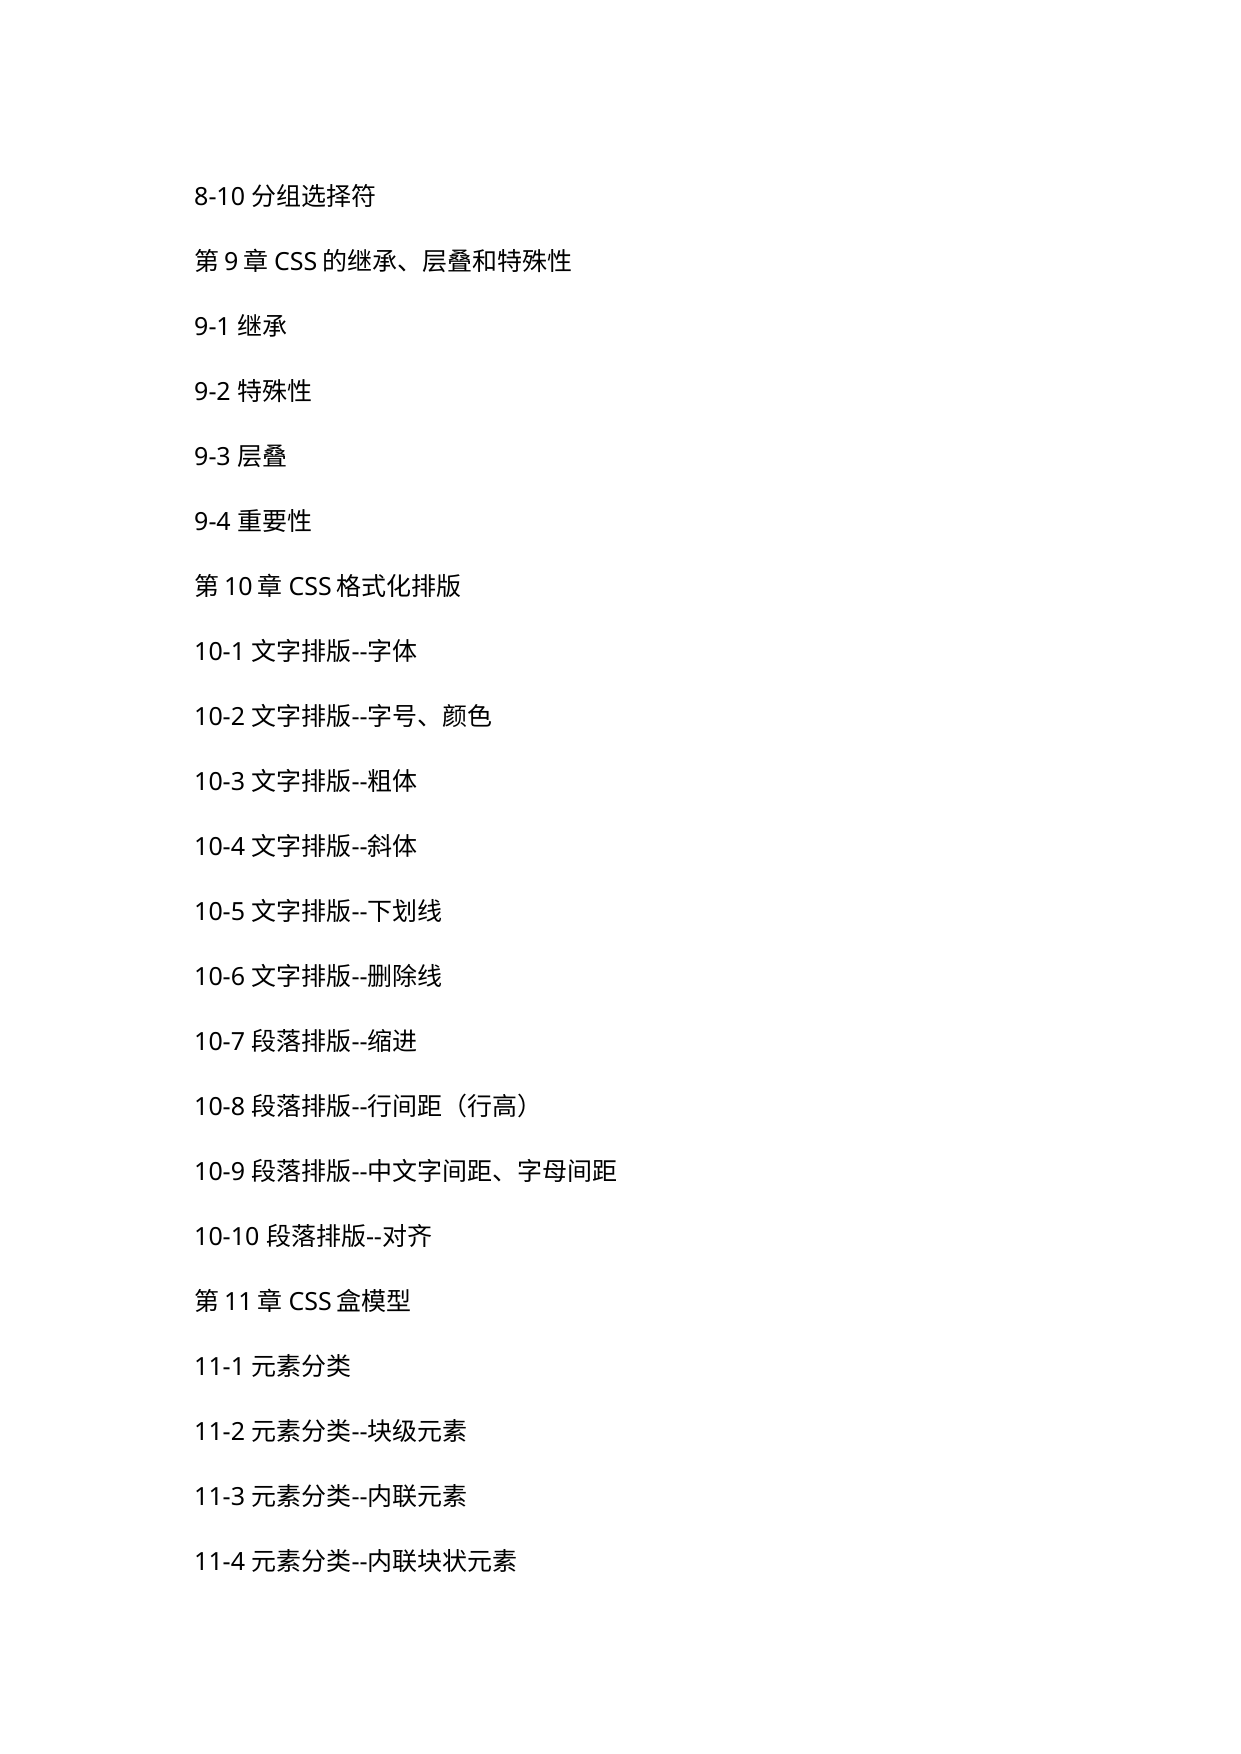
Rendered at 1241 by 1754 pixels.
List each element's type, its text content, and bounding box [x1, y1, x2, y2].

text 9-4 重要性 [187, 487, 1053, 552]
text 11-4 元素分类--内联块状元素 [187, 1527, 1053, 1592]
text 9-3 层叠 [187, 422, 1053, 487]
text 10-8 段落排版--行间距（行高） [187, 1072, 1053, 1137]
text 9-1 继承 [187, 292, 1053, 357]
text 9-2 特殊性 [187, 357, 1053, 422]
text 10-2 文字排版--字号、颜色 [187, 682, 1053, 747]
text 第9章 CSS的继承、层叠和特殊性 [187, 227, 1053, 292]
text 11-1 元素分类 [187, 1332, 1053, 1397]
text 8-10 分组选择符 [187, 162, 1053, 227]
text 10-9 段落排版--中文字间距、字母间距 [187, 1137, 1053, 1202]
text 第11章 CSS盒模型 [187, 1267, 1053, 1332]
text 10-3 文字排版--粗体 [187, 747, 1053, 812]
text 第10章 CSS格式化排版 [187, 552, 1053, 617]
text 10-6 文字排版--删除线 [187, 942, 1053, 1007]
text 10-10 段落排版--对齐 [187, 1202, 1053, 1267]
text 10-5 文字排版--下划线 [187, 877, 1053, 942]
text 10-4 文字排版--斜体 [187, 812, 1053, 877]
text 11-2 元素分类--块级元素 [187, 1397, 1053, 1462]
text 10-7 段落排版--缩进 [187, 1007, 1053, 1072]
text 11-3 元素分类--内联元素 [187, 1462, 1053, 1527]
text 10-1 文字排版--字体 [187, 617, 1053, 682]
